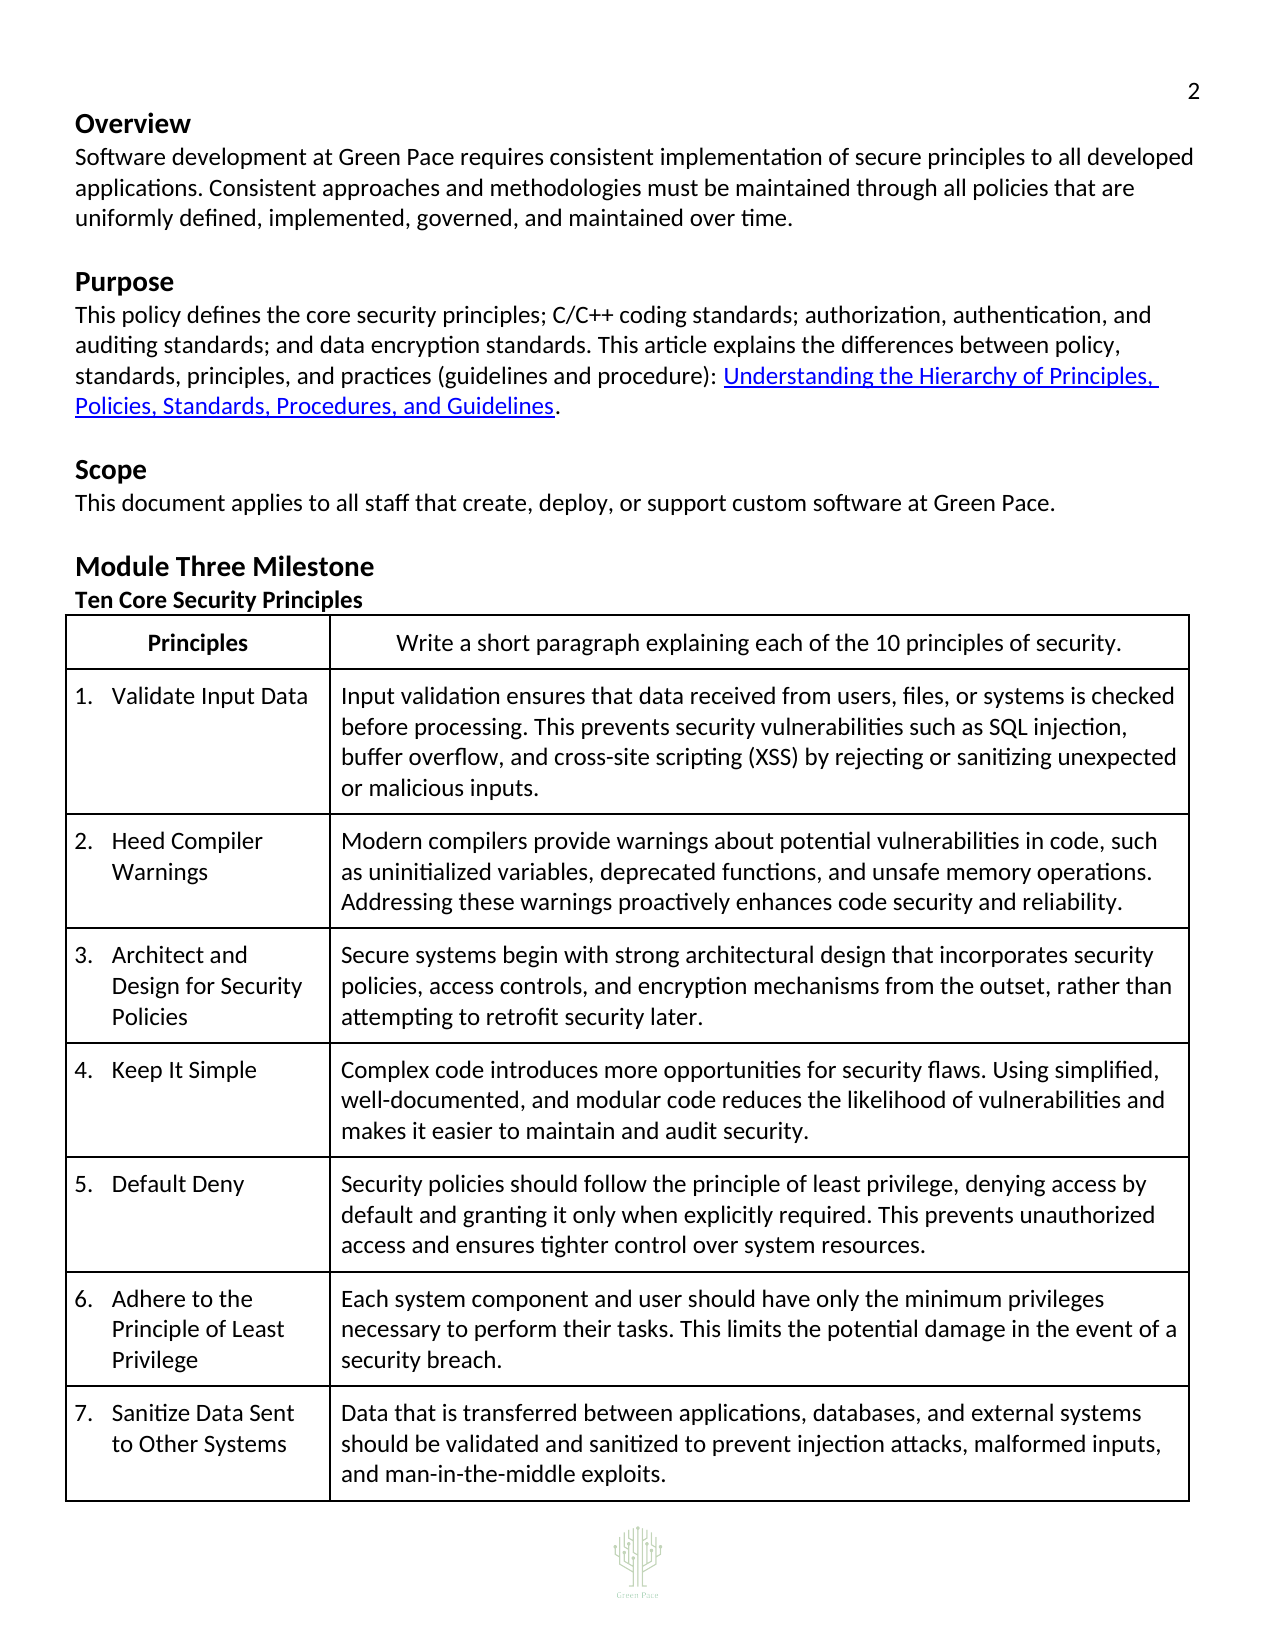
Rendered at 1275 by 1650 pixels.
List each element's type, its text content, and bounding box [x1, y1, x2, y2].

subtitle Overview [75, 106, 1200, 141]
table_cell Validate Input Data [67, 670, 329, 813]
table_cell Default Deny [67, 1158, 329, 1271]
table_cell Security policies should follow the principle of least privilege, denying access by default and granting it only when explicitly required. This prevents unauthorized access and ensures tighter control over system resources. [331, 1158, 1188, 1271]
table_cell Complex code introduces more opportunities for security flaws. Using simplified, well-documented, and modular code reduces the likelihood of vulnerabilities and makes it easier to maintain and audit security. [331, 1044, 1188, 1156]
table_cell Architect and Design for Security Policies [67, 929, 329, 1042]
table_cell Keep It Simple [67, 1044, 329, 1156]
table_cell Data that is transferred between applications, databases, and external systems should be validated and sanitized to prevent injection attacks, malformed inputs, and man-in-the-middle exploits. [331, 1387, 1188, 1499]
subtitle Ten Core Security Principles [75, 584, 1200, 614]
table_cell Sanitize Data Sent to Other Systems [67, 1387, 329, 1499]
table_cell Input validation ensures that data received from users, files, or systems is checked before processing. This prevents security vulnerabilities such as SQL injection, buffer overflow, and cross-site scripting (XSS) by rejecting or sanitizing unexpected or malicious inputs. [331, 670, 1188, 813]
table_cell Secure systems begin with strong architectural design that incorporates security policies, access controls, and encryption mechanisms from the outset, rather than attempting to retrofit security later. [331, 929, 1188, 1042]
table_header Principles [67, 616, 329, 668]
text This policy defines the core security principles; C/C++ coding standards; authorization, authentication, and auditing standards; and data encryption standards. This article explains the differences between policy, standards, principles, and practices (guidelines and procedure): Understanding the Hierarchy of Principles, Policies, Standards, Procedures, and Guidelines. [75, 299, 1200, 421]
table_cell Each system component and user should have only the minimum privileges necessary to perform their tasks. This limits the potential damage in the event of a security breach. [331, 1273, 1188, 1385]
text This document applies to all staff that create, deploy, or support custom software at Green Pace. [75, 487, 1200, 518]
subtitle Module Three Milestone [75, 548, 1200, 584]
table_cell Modern compilers provide warnings about potential vulnerabilities in code, such as uninitialized variables, deprecated functions, and unsafe memory operations. Addressing these warnings proactively enhances code security and reliability. [331, 815, 1188, 927]
subtitle Purpose [75, 263, 1200, 299]
table_header Write a short paragraph explaining each of the 10 principles of security. [331, 616, 1188, 668]
table_cell Adhere to the Principle of Least Privilege [67, 1273, 329, 1385]
table_cell Heed Compiler Warnings [67, 815, 329, 927]
subtitle Scope [75, 451, 1200, 487]
picture [605, 1521, 670, 1606]
text Software development at Green Pace requires consistent implementation of secure principles to all developed applications. Consistent approaches and methodologies must be maintained through all policies that are uniformly defined, implemented, governed, and maintained over time. [75, 141, 1200, 233]
